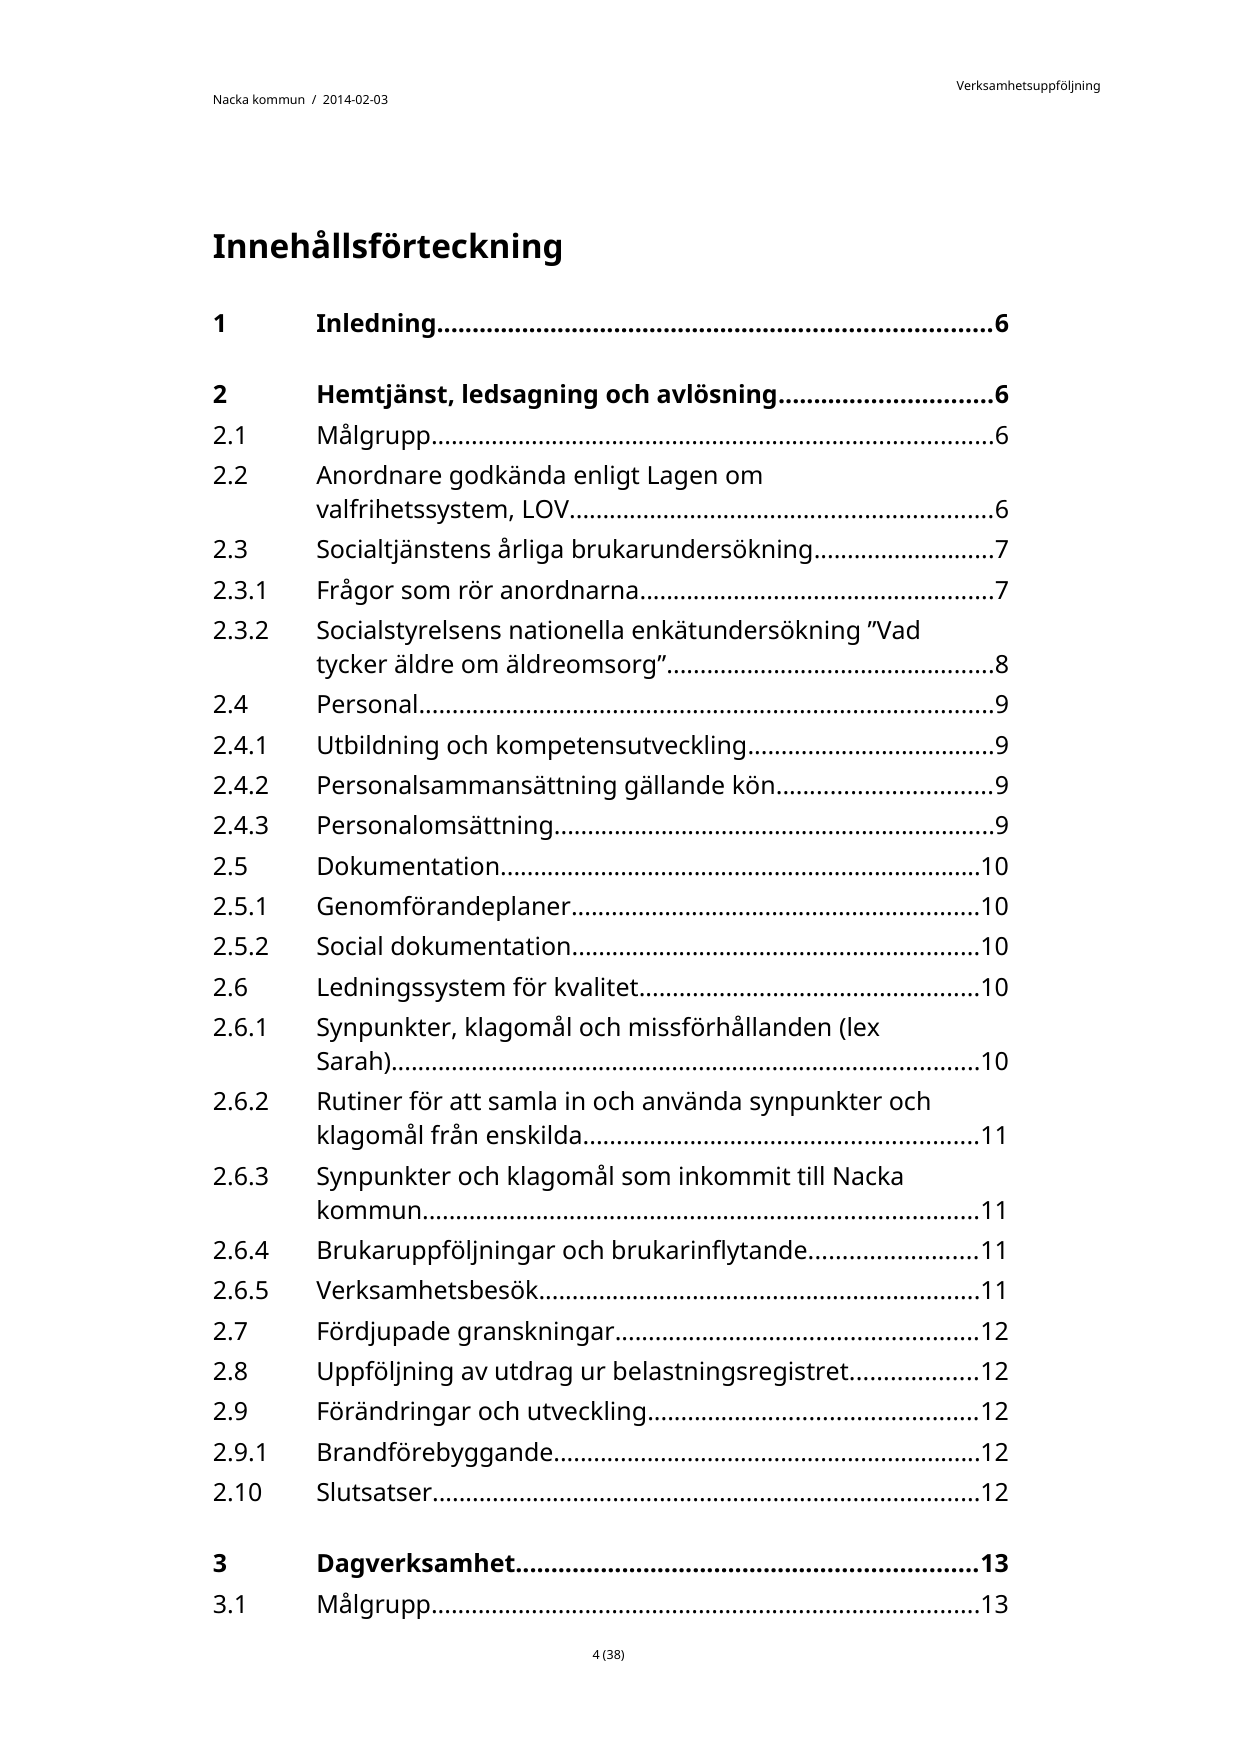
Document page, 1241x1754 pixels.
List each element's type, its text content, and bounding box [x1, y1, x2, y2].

text 2.3 Socialtjänstens årliga brukarundersökning 7 [213, 532, 945, 566]
text 2.9.1 Brandförebyggande 12 [213, 1434, 945, 1468]
text 2.3.2 Socialstyrelsens nationella enkätundersökning ”Vad tycker äldre om äldreomsorg” 8 [213, 613, 945, 681]
text 2.5.2 Social dokumentation 10 [213, 929, 945, 963]
text 2.7 Fördjupade granskningar 12 [213, 1313, 945, 1347]
text 2.10 Slutsatser 12 [213, 1474, 945, 1509]
text 2.6 Ledningssystem för kvalitet 10 [213, 969, 945, 1003]
text 2.1 Målgrupp 6 [213, 417, 945, 451]
text 2.6.1 Synpunkter, klagomål och missförhållanden (lex Sarah) 10 [213, 1009, 945, 1078]
text 2.6.4 Brukaruppföljningar och brukarinflytande 11 [213, 1233, 945, 1267]
text 2 Hemtjänst, ledsagning och avlösning 6 [213, 377, 945, 411]
text 3 Dagverksamhet 13 [213, 1546, 945, 1580]
text 2.8 Uppföljning av utdrag ur belastningsregistret 12 [213, 1354, 945, 1388]
text 3.1 Målgrupp 13 [213, 1586, 945, 1621]
text 2.6.3 Synpunkter och klagomål som inkommit till Nacka kommun 11 [213, 1158, 945, 1226]
text 2.9 Förändringar och utveckling 12 [213, 1394, 945, 1428]
text 2.3.1 Frågor som rör anordnarna 7 [213, 572, 945, 606]
text 2.6.2 Rutiner för att samla in och använda synpunkter och klagomål från enskilda 11 [213, 1084, 945, 1152]
text 2.4 Personal 9 [213, 687, 945, 721]
text 1 Inledning 6 [213, 306, 945, 339]
text 2.6.5 Verksamhetsbesök 11 [213, 1273, 945, 1307]
text 2.4.2 Personalsammansättning gällande kön 9 [213, 768, 945, 802]
text 2.4.3 Personalomsättning 9 [213, 808, 945, 842]
text 2.2 Anordnare godkända enligt Lagen om valfrihetssystem, LOV 6 [213, 458, 945, 526]
text Innehållsförteckning [213, 223, 1004, 268]
text 2.4.1 Utbildning och kompetensutveckling 9 [213, 727, 945, 761]
text 2.5 Dokumentation 10 [213, 848, 945, 882]
text 2.5.1 Genomförandeplaner 10 [213, 889, 945, 923]
